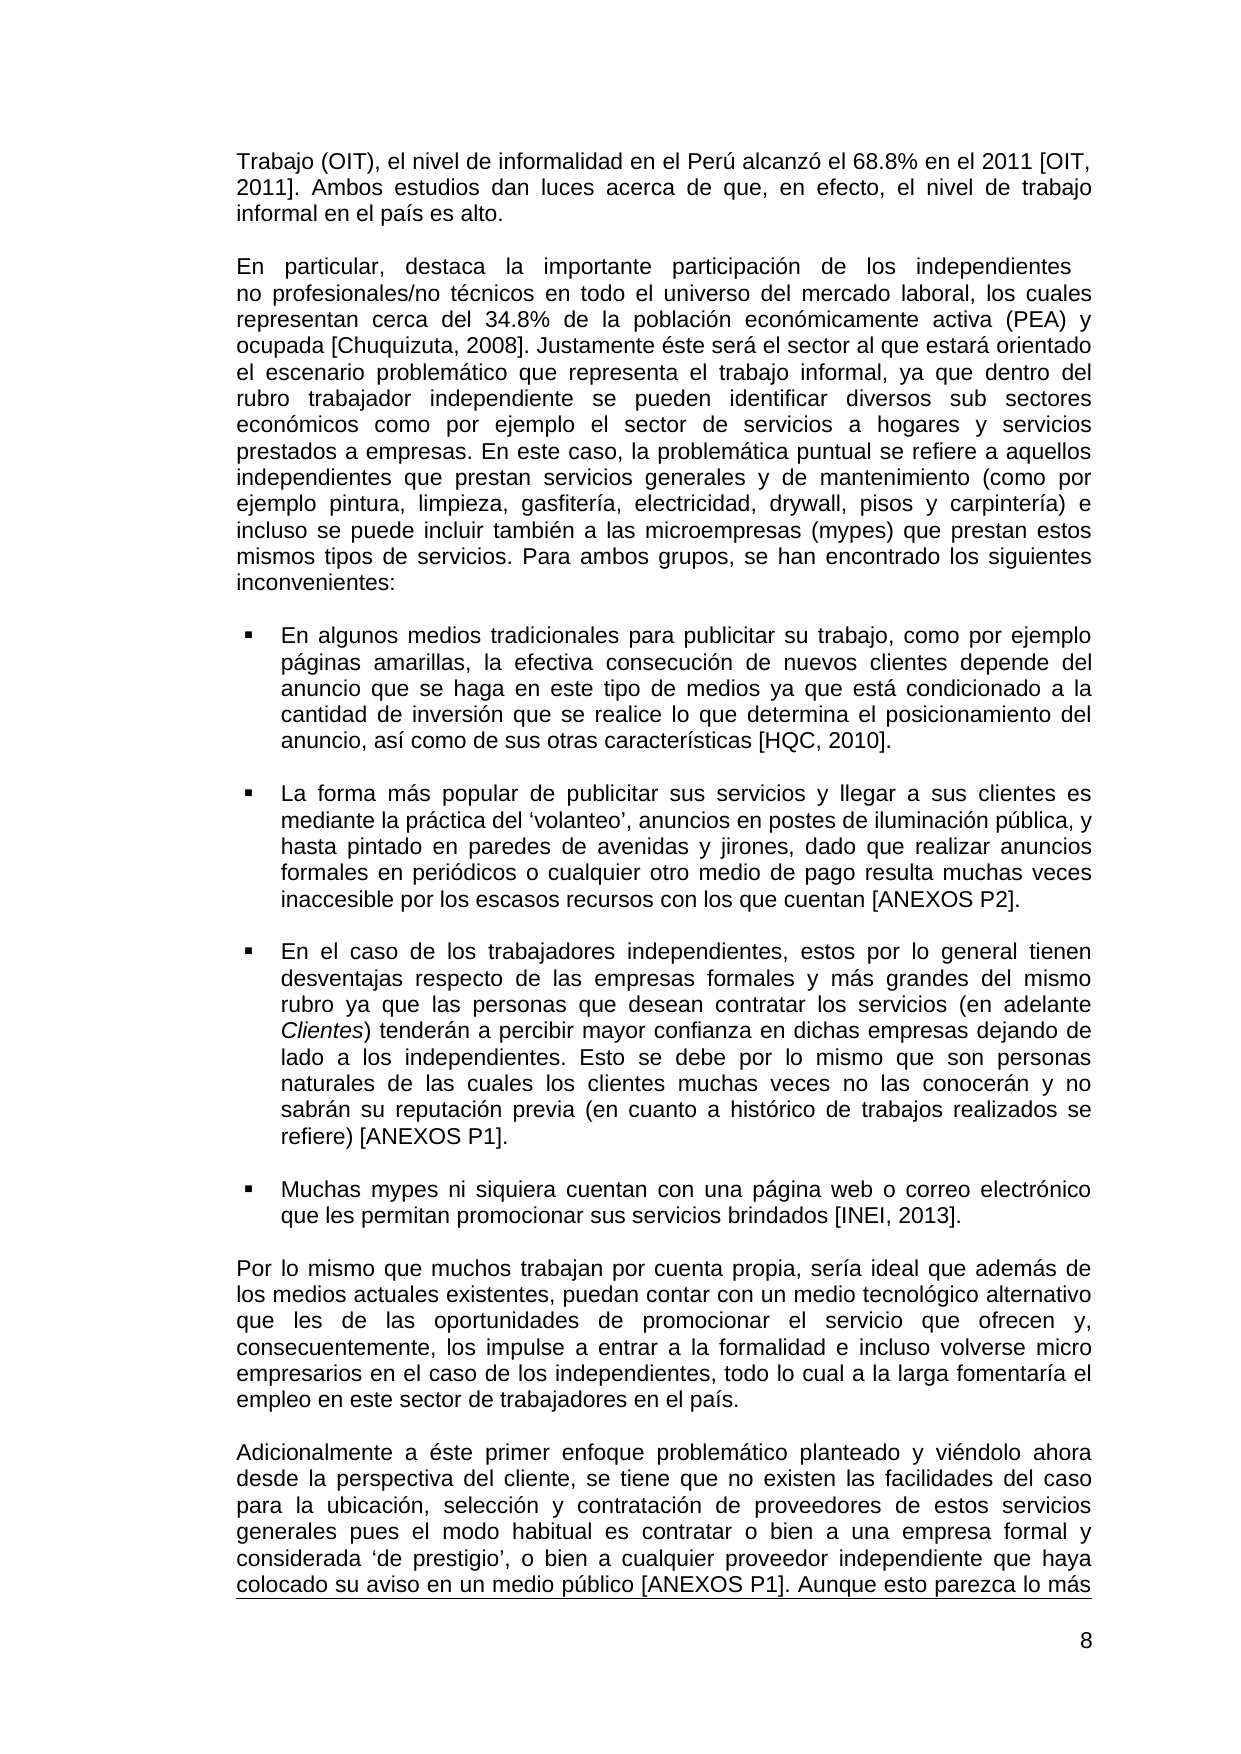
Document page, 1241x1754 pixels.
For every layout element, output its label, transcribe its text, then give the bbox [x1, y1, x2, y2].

text En particular, destaca la importante participación de los independientes no profesionales/no técnicos en todo el universo del mercado laboral, los cuales representan cerca del 34.8% de la población económicamente activa (PEA) y ocupada [Chuquizuta, 2008]. Justamente éste será el sector al que estará orientado el escenario problemático que representa el trabajo informal, ya que dentro del rubro trabajador independiente se pueden identificar diversos sub sectores económicos como por ejemplo el sector de servicios a hogares y servicios prestados a empresas. En este caso, la problemática puntual se refiere a aquellos independientes que prestan servicios generales y de mantenimiento (como por ejemplo pintura, limpieza, gasfitería, electricidad, drywall, pisos y carpintería) e incluso se puede incluir también a las microempresas (mypes) que prestan estos mismos tipos de servicios. Para ambos grupos, se han encontrado los siguientes inconvenientes: [236, 253, 1092, 622]
list Muchas mypes ni siquiera cuentan con una página web o correo electrónico que les permitan promocionar sus servicios brindados [INEI, 2013]. [243, 1176, 1092, 1228]
list En el caso de los trabajadores independientes, estos por lo general tienen desventajas respecto de las empresas formales y más grandes del mismo rubro ya que las personas que desean contratar los servicios (en adelante Clientes) tenderán a percibir mayor confianza en dichas empresas dejando de lado a los independientes. Esto se debe por lo mismo que son personas naturales de las cuales los clientes muchas veces no las conocerán y no sabrán su reputación previa (en cuanto a histórico de trabajos realizados se refiere) [ANEXOS P1]. [243, 938, 1092, 1149]
list En algunos medios tradicionales para publicitar su trabajo, como por ejemplo páginas amarillas, la efectiva consecución de nuevos clientes depende del anuncio que se haga en este tipo de medios ya que está condicionado a la cantidad de inversión que se realice lo que determina el posicionamiento del anuncio, así como de sus otras características [HQC, 2010]. [243, 622, 1092, 780]
list La forma más popular de publicitar sus servicios y llegar a sus clientes es mediante la práctica del ‘volanteo’, anuncios en postes de iluminación pública, y hasta pintado en paredes de avenidas y jirones, dado que realizar anuncios formales en periódicos o cualquier otro medio de pago resulta muchas veces inaccesible por los escasos recursos con los que cuentan [ANEXOS P2]. [243, 780, 1092, 938]
text Por lo mismo que muchos trabajan por cuenta propia, sería ideal que además de los medios actuales existentes, puedan contar con un medio tecnológico alternativo que les de las oportunidades de promocionar el servicio que ofrecen y, consecuentemente, los impulse a entrar a la formalidad e incluso volverse micro empresarios en el caso de los independientes, todo lo cual a la larga fomentaría el empleo en este sector de trabajadores en el país. [236, 1254, 1092, 1413]
